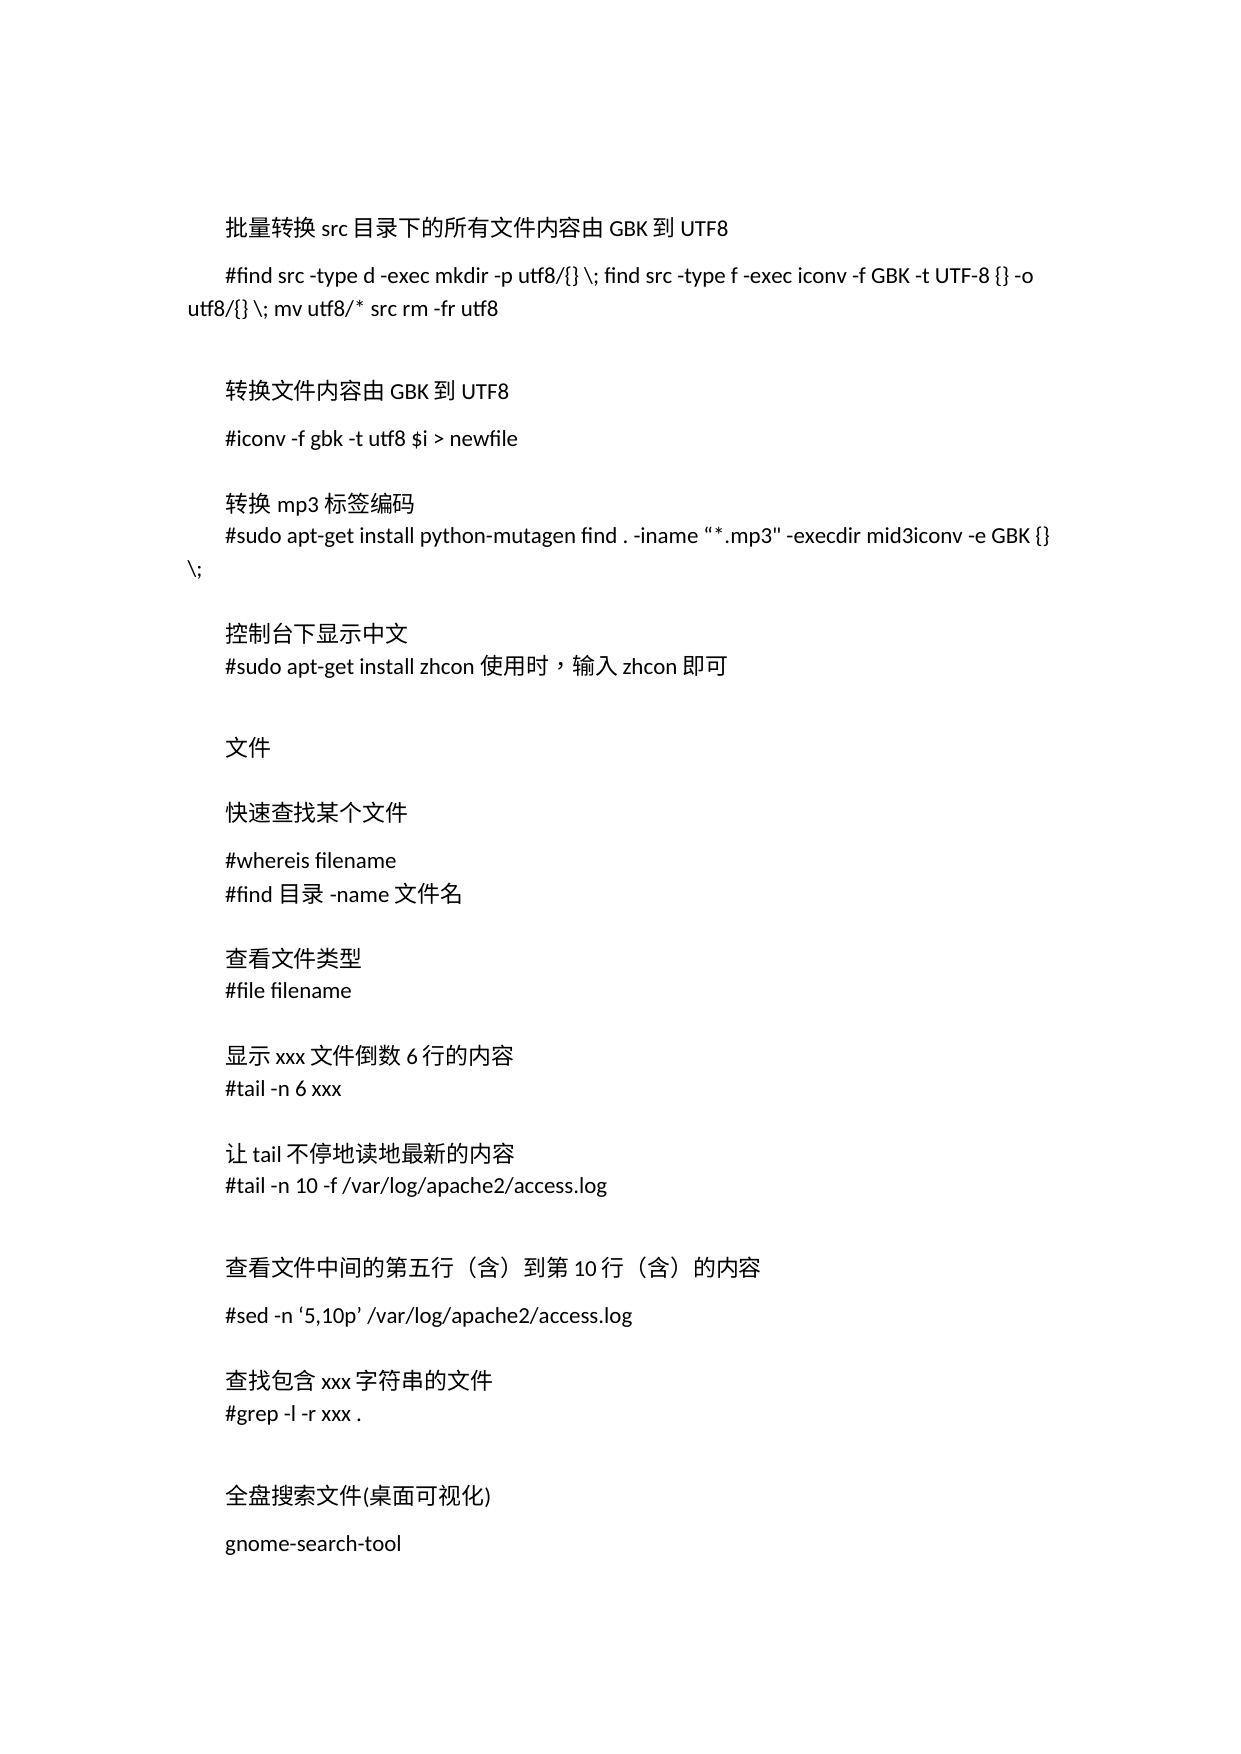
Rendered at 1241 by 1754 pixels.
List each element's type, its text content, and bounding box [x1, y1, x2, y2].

text 文件 [187, 714, 1053, 779]
text #tail -n 10 -f /var/log/apache2/access.log [187, 1169, 1053, 1202]
text #sed -n ‘5,10p’ /var/log/apache2/access.log [187, 1299, 1053, 1332]
text #find 目录 -name 文件名 [187, 877, 1053, 909]
text #tail -n 6 xxx [187, 1072, 1053, 1104]
text #grep -l -r xxx . [187, 1397, 1053, 1429]
text 转换 mp3 标签编码 [187, 487, 1053, 519]
text 控制台下显示中文 [187, 617, 1053, 649]
text 让tail不停地读地最新的内容 [187, 1137, 1053, 1169]
text #iconv -f gbk -t utf8 $i > newfile [187, 422, 1053, 454]
text 查看文件中间的第五行（含）到第10行（含）的内容 [187, 1234, 1053, 1299]
text #sudo apt-get install zhcon 使用时，输入zhcon即可 [187, 649, 1053, 682]
text #file filename [187, 974, 1053, 1007]
text 快速查找某个文件 [187, 779, 1053, 844]
text gnome-search-tool [187, 1527, 1053, 1559]
text 批量转换src目录下的所有文件内容由GBK到UTF8 [187, 194, 1053, 259]
text #sudo apt-get install python-mutagen find . -iname “*.mp3" -execdir mid3iconv -e GBK {} \; [187, 519, 1053, 584]
text #whereis filename [187, 844, 1053, 877]
text 查看文件类型 [187, 942, 1053, 974]
text 查找包含xxx字符串的文件 [187, 1364, 1053, 1397]
text 显示xxx文件倒数6行的内容 [187, 1039, 1053, 1072]
text 转换文件内容由GBK到UTF8 [187, 357, 1053, 422]
text #find src -type d -exec mkdir -p utf8/{} \; find src -type f -exec iconv -f GBK -t UTF-8 {} -o utf8/{} \; mv utf8/* src rm -fr utf8 [187, 259, 1053, 324]
text 全盘搜索文件(桌面可视化) [187, 1462, 1053, 1527]
